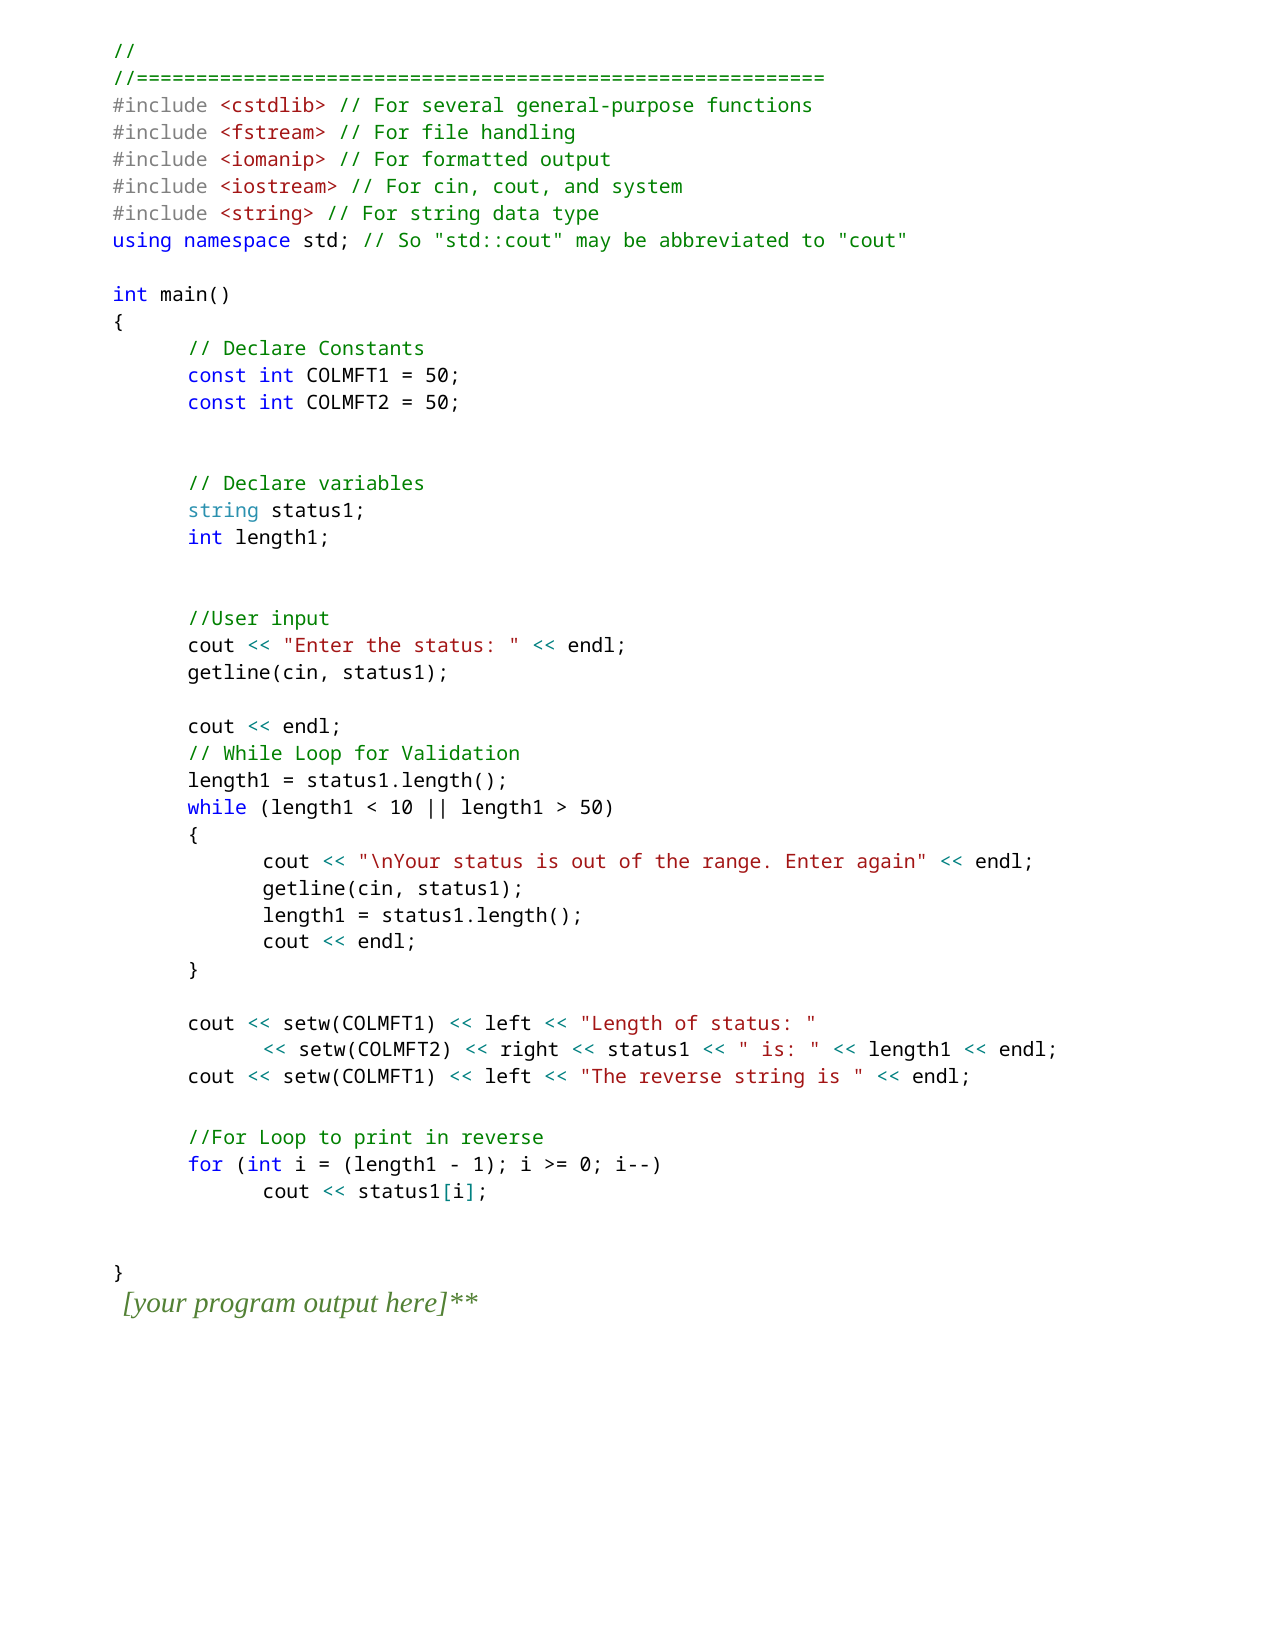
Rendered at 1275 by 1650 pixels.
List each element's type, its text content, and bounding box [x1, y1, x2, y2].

text #include <fstream> // For file handling [112, 118, 1176, 145]
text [112, 64, 1176, 91]
text cout << endl; [112, 928, 1176, 955]
text cout << "\nYour status is out of the range. Enter again" << endl; [112, 847, 1176, 874]
text for (int i = (length1 - 1); i >= 0; i--) [112, 1150, 1176, 1177]
text // [112, 37, 1176, 64]
text cout << status1[i]; [112, 1177, 1176, 1204]
text const int COLMFT2 = 50; [112, 388, 1176, 415]
text length1 = status1.length(); [112, 766, 1176, 793]
text cout << endl; [112, 712, 1176, 739]
text cout << setw(COLMFT1) << left << "Length of status: " [112, 1009, 1176, 1036]
text using namespace std; // So "std::cout" may be abbreviated to "cout" [112, 226, 1176, 253]
text // Declare Constants [112, 334, 1176, 361]
text #include <iostream> // For cin, cout, and system [112, 172, 1176, 199]
text //For Loop to print in reverse [112, 1123, 1176, 1150]
text } [112, 955, 1176, 982]
text #include <iomanip> // For formatted output [112, 145, 1176, 172]
text [your program output here]** [122, 1285, 1163, 1319]
text getline(cin, status1); [112, 658, 1176, 685]
text #include <cstdlib> // For several general-purpose functions [112, 91, 1176, 118]
text length1 = status1.length(); [112, 901, 1176, 928]
text } [112, 1258, 1176, 1285]
text //User input [112, 604, 1176, 631]
text { [112, 307, 1176, 334]
text // Declare variables [112, 469, 1176, 496]
text getline(cin, status1); [112, 874, 1176, 901]
text while (length1 < 10 || length1 > 50) [112, 793, 1176, 820]
text cout << "Enter the status: " << endl; [112, 631, 1176, 658]
text int main() [112, 280, 1176, 307]
text // While Loop for Validation [112, 739, 1176, 766]
text #include <string> // For string data type [112, 199, 1176, 226]
text int length1; [112, 523, 1176, 550]
text cout << setw(COLMFT1) << left << "The reverse string is " << endl; [112, 1063, 1176, 1090]
text { [112, 820, 1176, 847]
text string status1; [112, 496, 1176, 523]
text << setw(COLMFT2) << right << status1 << " is: " << length1 << endl; [112, 1036, 1176, 1063]
text const int COLMFT1 = 50; [112, 361, 1176, 388]
